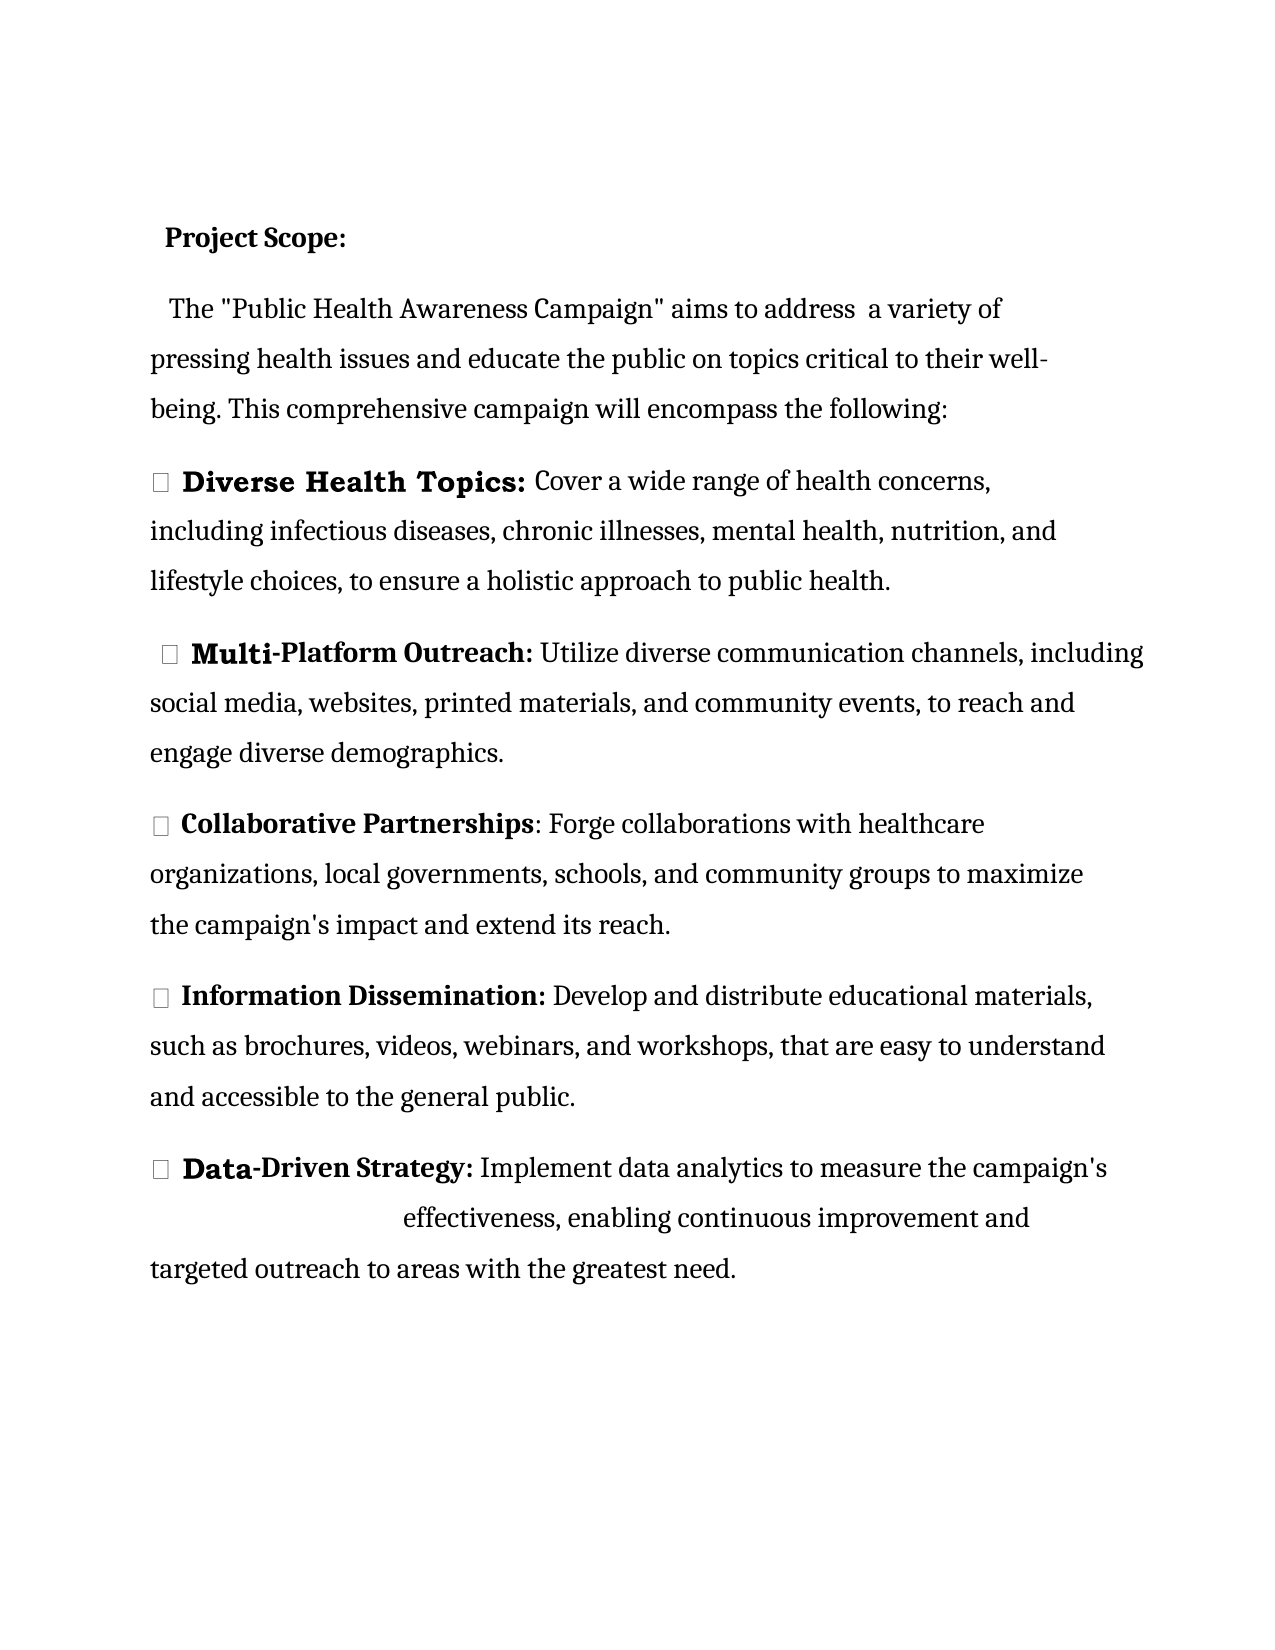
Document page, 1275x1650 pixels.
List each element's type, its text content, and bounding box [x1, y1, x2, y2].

text -Driven Strategy: Implement data analytics to measure the campaign's effectiveness, enabling continuous improvement and targeted outreach to areas with the greatest need. [150, 1151, 1115, 1285]
text Collaborative Partnerships: Forge collaborations with healthcare organizations, local governments, schools, and community groups to maximize the campaign's impact and extend its reach. [150, 807, 1099, 942]
text The "Public Health Awareness Campaign" aims to address a variety of pressing health issues and educate the public on topics critical to their well-being. This comprehensive campaign will encompass the following: [150, 292, 1084, 426]
text Cover a wide range of health concerns, including infectious diseases, chronic illnesses, mental health, nutrition, and lifestyle choices, to ensure a holistic approach to public health. [150, 464, 1088, 598]
subtitle Project Scope: [150, 221, 1148, 254]
text Information Dissemination: Develop and distribute educational materials, such as brochures, videos, webinars, and workshops, that are easy to understand and accessible to the general public. [150, 979, 1121, 1113]
text -Platform Outreach: Utilize diverse communication channels, including social media, websites, printed materials, and community events, to reach and engage diverse demographics. [150, 636, 1148, 770]
